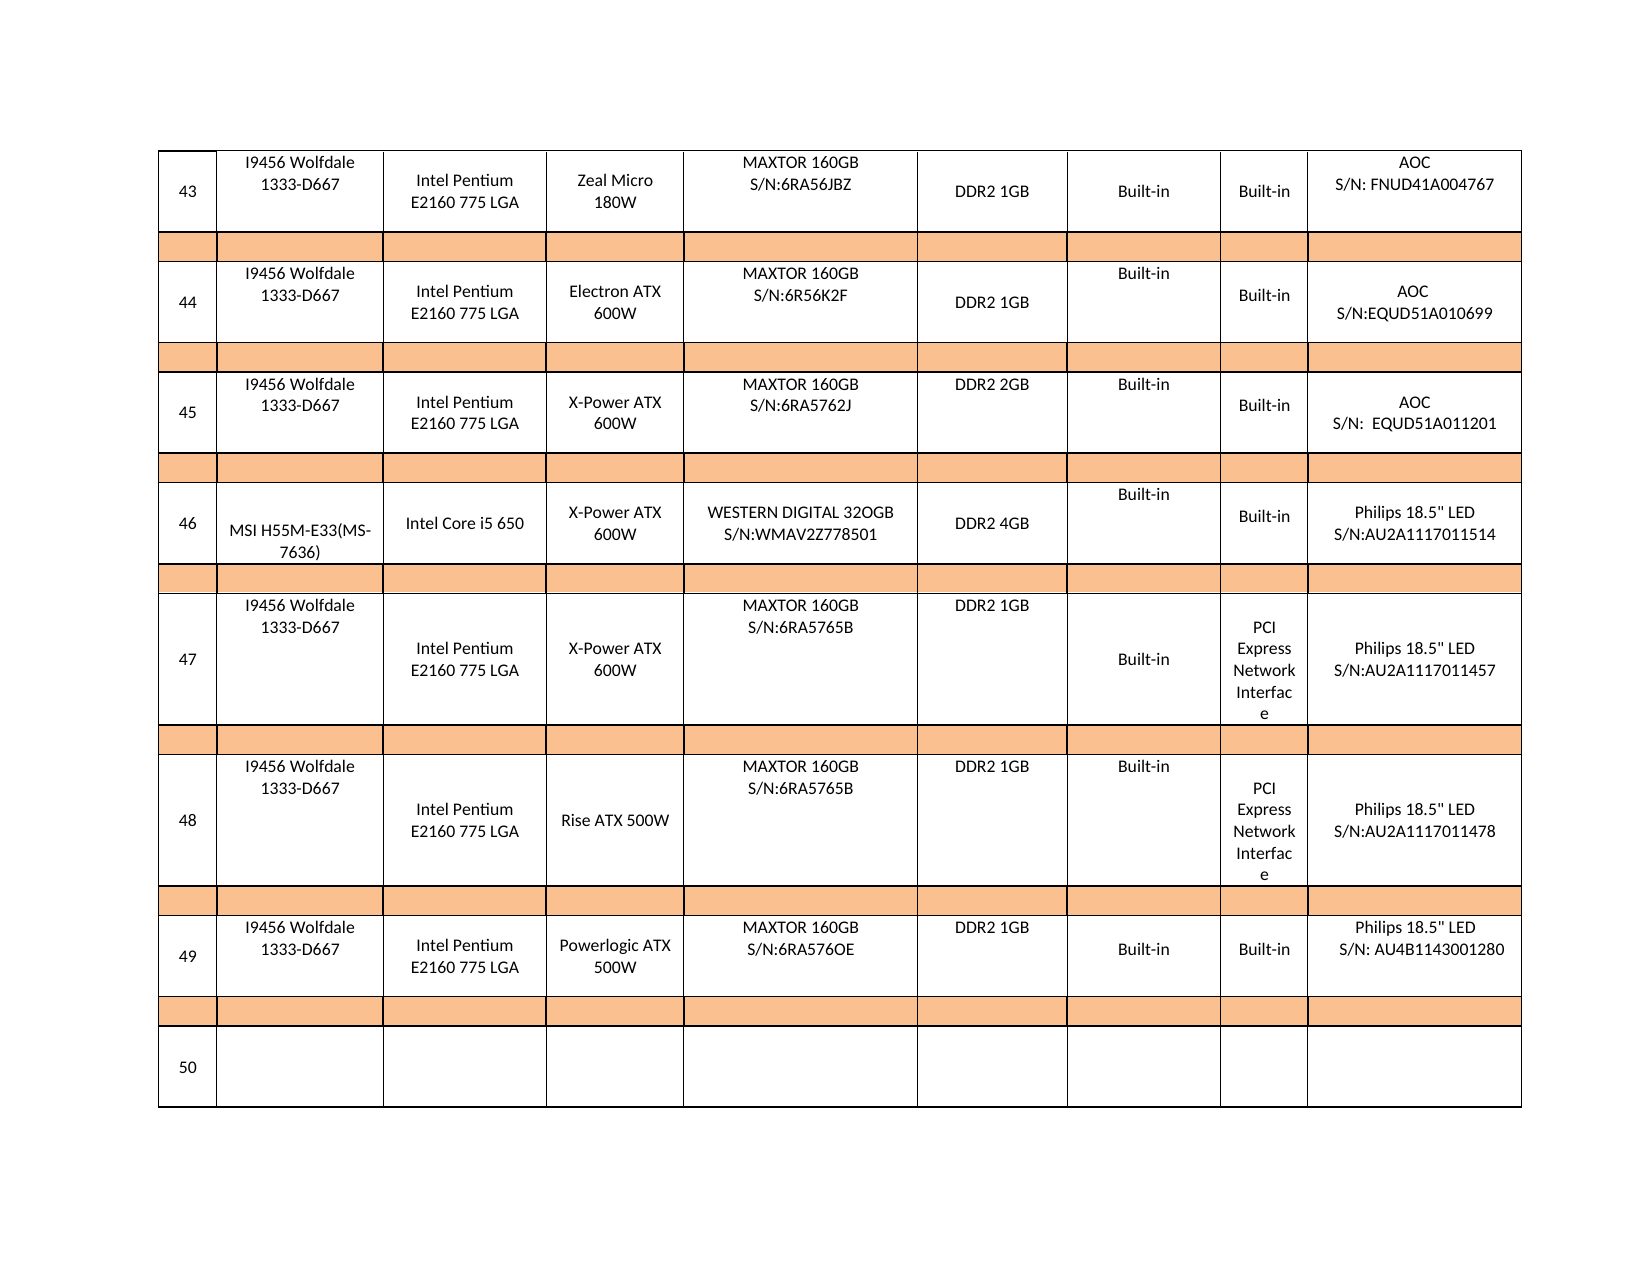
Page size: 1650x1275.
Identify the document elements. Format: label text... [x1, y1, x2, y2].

table_cell [918, 997, 1066, 1025]
table_cell Philips 18.5" LED S/N: AU4B1143001280 [1308, 916, 1521, 996]
table_cell [547, 997, 683, 1025]
table_cell 45 [159, 373, 216, 452]
table_cell Philips 18.5" LED S/N:AU2A1117011478 [1308, 755, 1521, 885]
table_cell [1068, 1027, 1220, 1106]
table_cell [159, 726, 216, 754]
table_cell Intel Core i5 650 [384, 483, 546, 563]
table_cell Intel Pentium E2160 775 LGA [384, 755, 546, 885]
table_cell DDR2 4GB [918, 483, 1067, 563]
table_cell Electron ATX 600W [547, 262, 683, 342]
table_cell [547, 887, 683, 915]
table_cell AOC S/N:EQUD51A010699 [1308, 262, 1521, 342]
table_cell Built-in [1068, 151, 1220, 231]
table_cell [547, 565, 683, 592]
table_cell [547, 343, 683, 371]
table_cell Intel Pentium E2160 775 LGA [384, 916, 546, 996]
table_cell I9456 Wolfdale 1333-D667 [217, 916, 383, 996]
table_cell [159, 233, 216, 261]
table_cell MAXTOR 160GB S/N:6RA576OE [684, 916, 917, 996]
table_cell [918, 343, 1066, 371]
table_cell [685, 997, 917, 1025]
table_cell [1309, 726, 1521, 754]
table_cell [685, 343, 917, 371]
table_cell [384, 343, 545, 371]
table_cell [1221, 1027, 1307, 1106]
table_cell Built-in [1221, 916, 1307, 996]
table_cell AOC S/N: EQUD51A011201 [1308, 373, 1521, 452]
table_cell MAXTOR 160GB S/N:6R56K2F [684, 262, 917, 342]
table_cell [159, 887, 216, 915]
table_cell [547, 233, 683, 261]
table_cell Intel Pentium E2160 775 LGA [384, 373, 546, 452]
table_cell [918, 233, 1066, 261]
table_cell AOC S/N: FNUD41A004767 [1308, 151, 1521, 231]
table_cell DDR2 1GB [918, 916, 1067, 996]
table_cell [1309, 343, 1521, 371]
table_cell [218, 343, 382, 371]
table_cell MAXTOR 160GB S/N:6RA5765B [684, 755, 917, 885]
table_cell 48 [159, 755, 216, 885]
table_cell DDR2 1GB [918, 594, 1067, 724]
table_cell [1309, 454, 1521, 482]
table_cell MAXTOR 160GB S/N:6RA5762J [684, 373, 917, 452]
table_cell [1068, 343, 1220, 371]
table_cell [218, 454, 382, 482]
table_cell Philips 18.5" LED S/N:AU2A1117011457 [1308, 594, 1521, 724]
table_cell [1221, 565, 1307, 592]
table_cell 49 [159, 916, 216, 996]
table_cell [1221, 726, 1307, 754]
table_cell [1068, 887, 1220, 915]
table_cell [547, 454, 683, 482]
table_cell MAXTOR 160GB S/N:6RA56JBZ [684, 151, 917, 231]
table_cell [918, 726, 1066, 754]
table_cell Built-in [1221, 262, 1307, 342]
table_cell DDR2 2GB [918, 373, 1067, 452]
table_cell [1221, 343, 1307, 371]
table_cell Built-in [1221, 373, 1307, 452]
table_cell [918, 454, 1066, 482]
table_cell PCI Express Network Interface [1221, 594, 1307, 724]
table_cell 50 [159, 1027, 216, 1106]
table_cell I9456 Wolfdale 1333-D667 [217, 755, 383, 885]
table_cell Built-in [1068, 483, 1220, 563]
table_cell [918, 565, 1066, 592]
table_cell [1221, 454, 1307, 482]
table_cell [159, 997, 216, 1025]
table_cell [218, 887, 382, 915]
table_cell [218, 565, 382, 592]
table_cell [918, 1027, 1067, 1106]
table_cell Built-in [1068, 755, 1220, 885]
table_cell [218, 233, 382, 261]
table_cell [384, 454, 545, 482]
table_cell [159, 565, 216, 592]
table_cell I9456 Wolfdale 1333-D667 [217, 151, 383, 231]
table_cell I9456 Wolfdale 1333-D667 [217, 594, 383, 724]
table_cell [1221, 233, 1307, 261]
table_cell 43 [159, 152, 216, 231]
table_cell [918, 887, 1066, 915]
table_cell [685, 233, 917, 261]
table_cell [1068, 997, 1220, 1025]
table_cell [685, 726, 917, 754]
table_cell 46 [159, 483, 216, 563]
table_cell [1068, 726, 1220, 754]
table_cell [685, 887, 917, 915]
table_cell 44 [159, 262, 216, 342]
table_cell Built-in [1068, 262, 1220, 342]
table_cell Built-in [1221, 151, 1307, 231]
table_cell DDR2 1GB [918, 755, 1067, 885]
table_cell Zeal Micro 180W [547, 151, 683, 231]
table_cell X-Power ATX 600W [547, 483, 683, 563]
table_cell [384, 1027, 546, 1106]
table_cell [685, 565, 917, 592]
table_cell [1068, 233, 1220, 261]
table_cell Powerlogic ATX 500W [547, 916, 683, 996]
table_cell [384, 233, 545, 261]
table_cell WESTERN DIGITAL 32OGB S/N:WMAV2Z778501 [684, 483, 917, 563]
table_cell PCI Express Network Interface [1221, 755, 1307, 885]
table_cell MAXTOR 160GB S/N:6RA5765B [684, 594, 917, 724]
table_cell I9456 Wolfdale 1333-D667 [217, 373, 383, 452]
table_cell [1309, 887, 1521, 915]
table_cell [1309, 997, 1521, 1025]
table_cell X-Power ATX 600W [547, 373, 683, 452]
table_cell [1068, 565, 1220, 592]
table_cell Philips 18.5" LED S/N:AU2A1117011514 [1308, 483, 1521, 563]
table_cell [1308, 1027, 1521, 1106]
table_cell [684, 1027, 917, 1106]
table_cell [217, 1027, 383, 1106]
table_cell [218, 726, 382, 754]
table_cell MSI H55M-E33(MS-7636) [217, 483, 383, 563]
table_cell [384, 887, 545, 915]
table_cell [384, 997, 545, 1025]
table_cell Intel Pentium E2160 775 LGA [384, 151, 546, 231]
table_cell 47 [159, 594, 216, 724]
table_cell [1309, 233, 1521, 261]
table_cell DDR2 1GB [918, 151, 1067, 231]
table_cell [384, 565, 545, 592]
table_cell Built-in [1221, 483, 1307, 563]
table_cell [1309, 565, 1521, 592]
table_cell Rise ATX 500W [547, 755, 683, 885]
table_cell [1068, 454, 1220, 482]
table_cell [685, 454, 917, 482]
table_cell [159, 454, 216, 482]
table_cell [547, 1027, 683, 1106]
table_cell Intel Pentium E2160 775 LGA [384, 594, 546, 724]
table_cell DDR2 1GB [918, 262, 1067, 342]
table_cell X-Power ATX 600W [547, 594, 683, 724]
table_cell [384, 726, 545, 754]
table_cell [1221, 887, 1307, 915]
table_cell [218, 997, 382, 1025]
table_cell I9456 Wolfdale 1333-D667 [217, 262, 383, 342]
table_cell Built-in [1068, 916, 1220, 996]
table_cell Built-in [1068, 594, 1220, 724]
table_cell [1221, 997, 1307, 1025]
table_cell [159, 343, 216, 371]
table_cell Built-in [1068, 373, 1220, 452]
table_cell [547, 726, 683, 754]
table_cell Intel Pentium E2160 775 LGA [384, 262, 546, 342]
